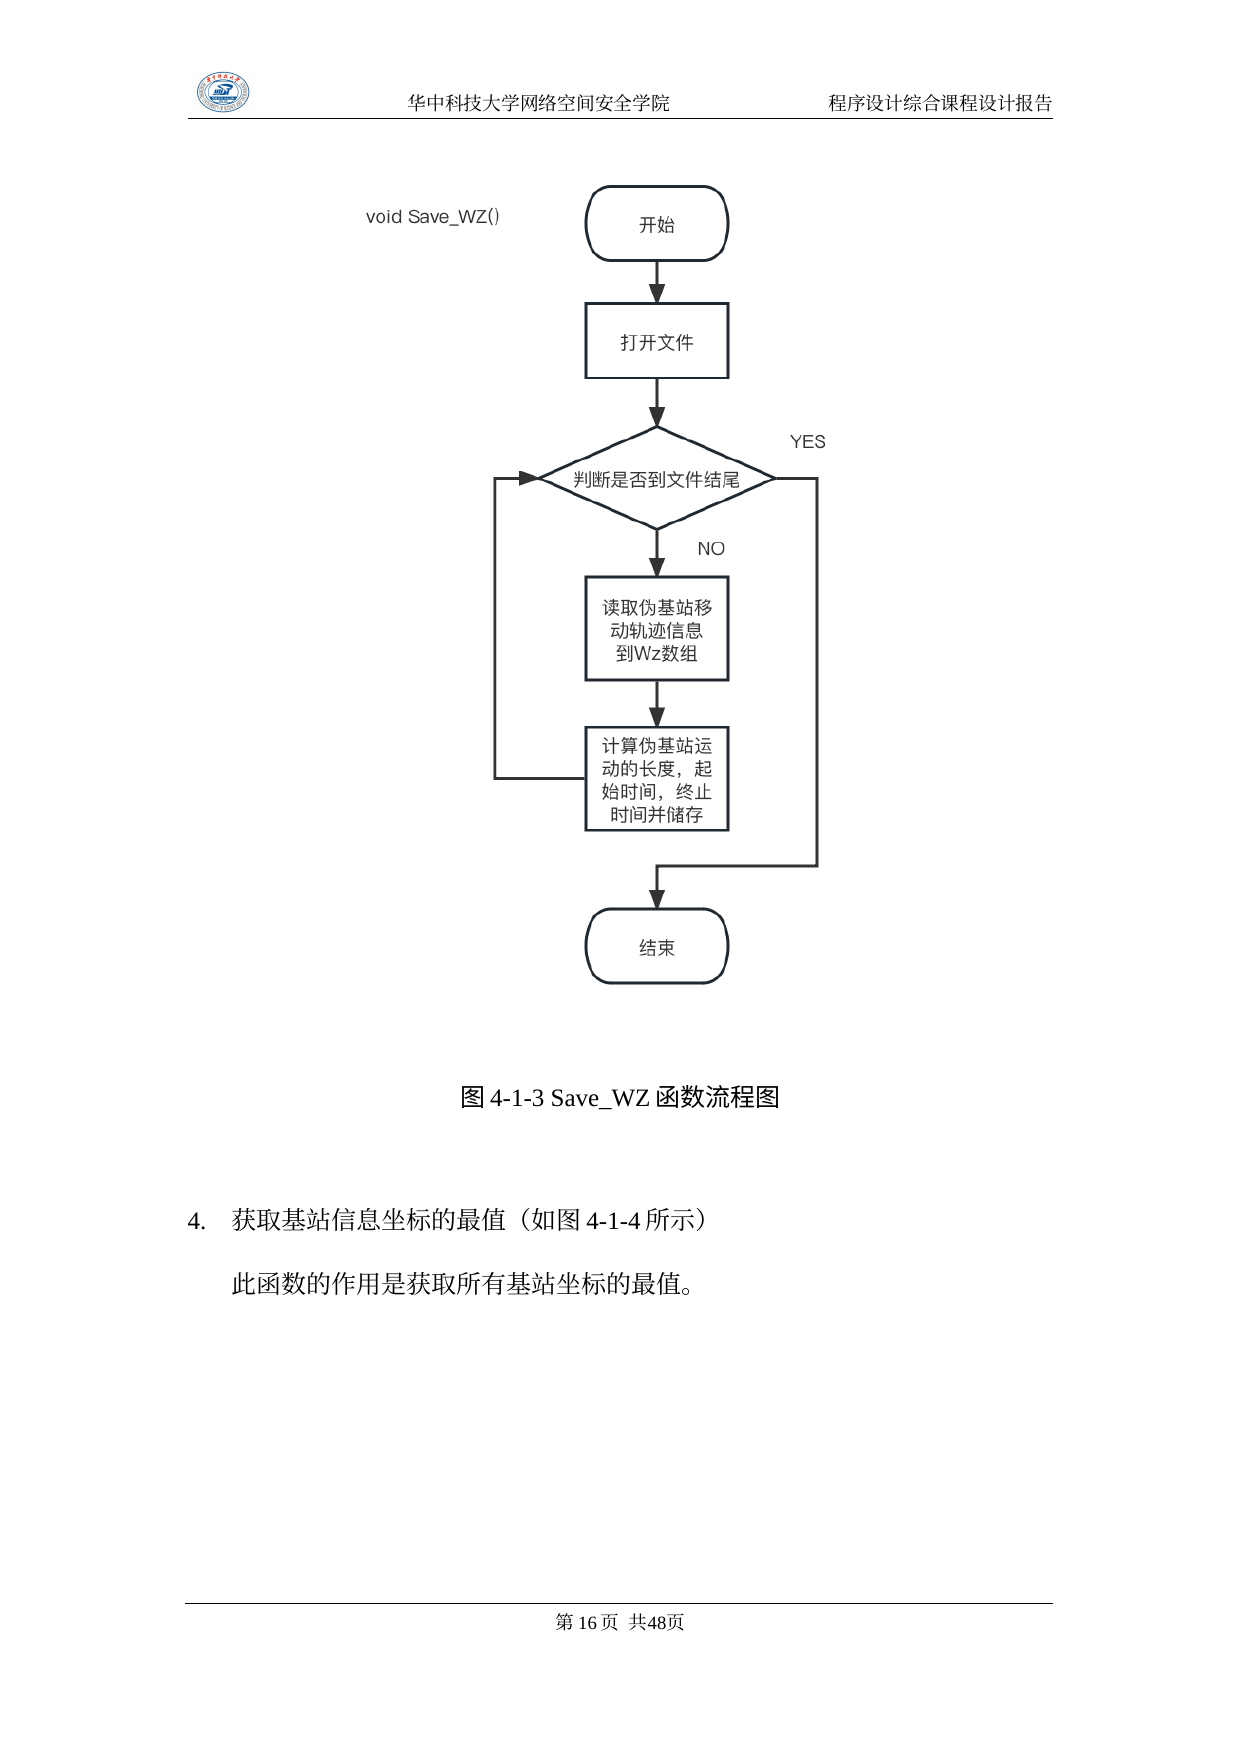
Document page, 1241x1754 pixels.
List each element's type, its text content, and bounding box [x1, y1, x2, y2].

picture [190, 70, 255, 113]
text 此函数的作用是获取所有基站坐标的最值。 [187, 1260, 1053, 1305]
picture [326, 150, 914, 1018]
text 4. 获取基站信息坐标的最值（如图4-1-4所示） [187, 1196, 1053, 1242]
text 图4-1-3 Save_WZ函数流程图 [187, 1073, 1053, 1118]
